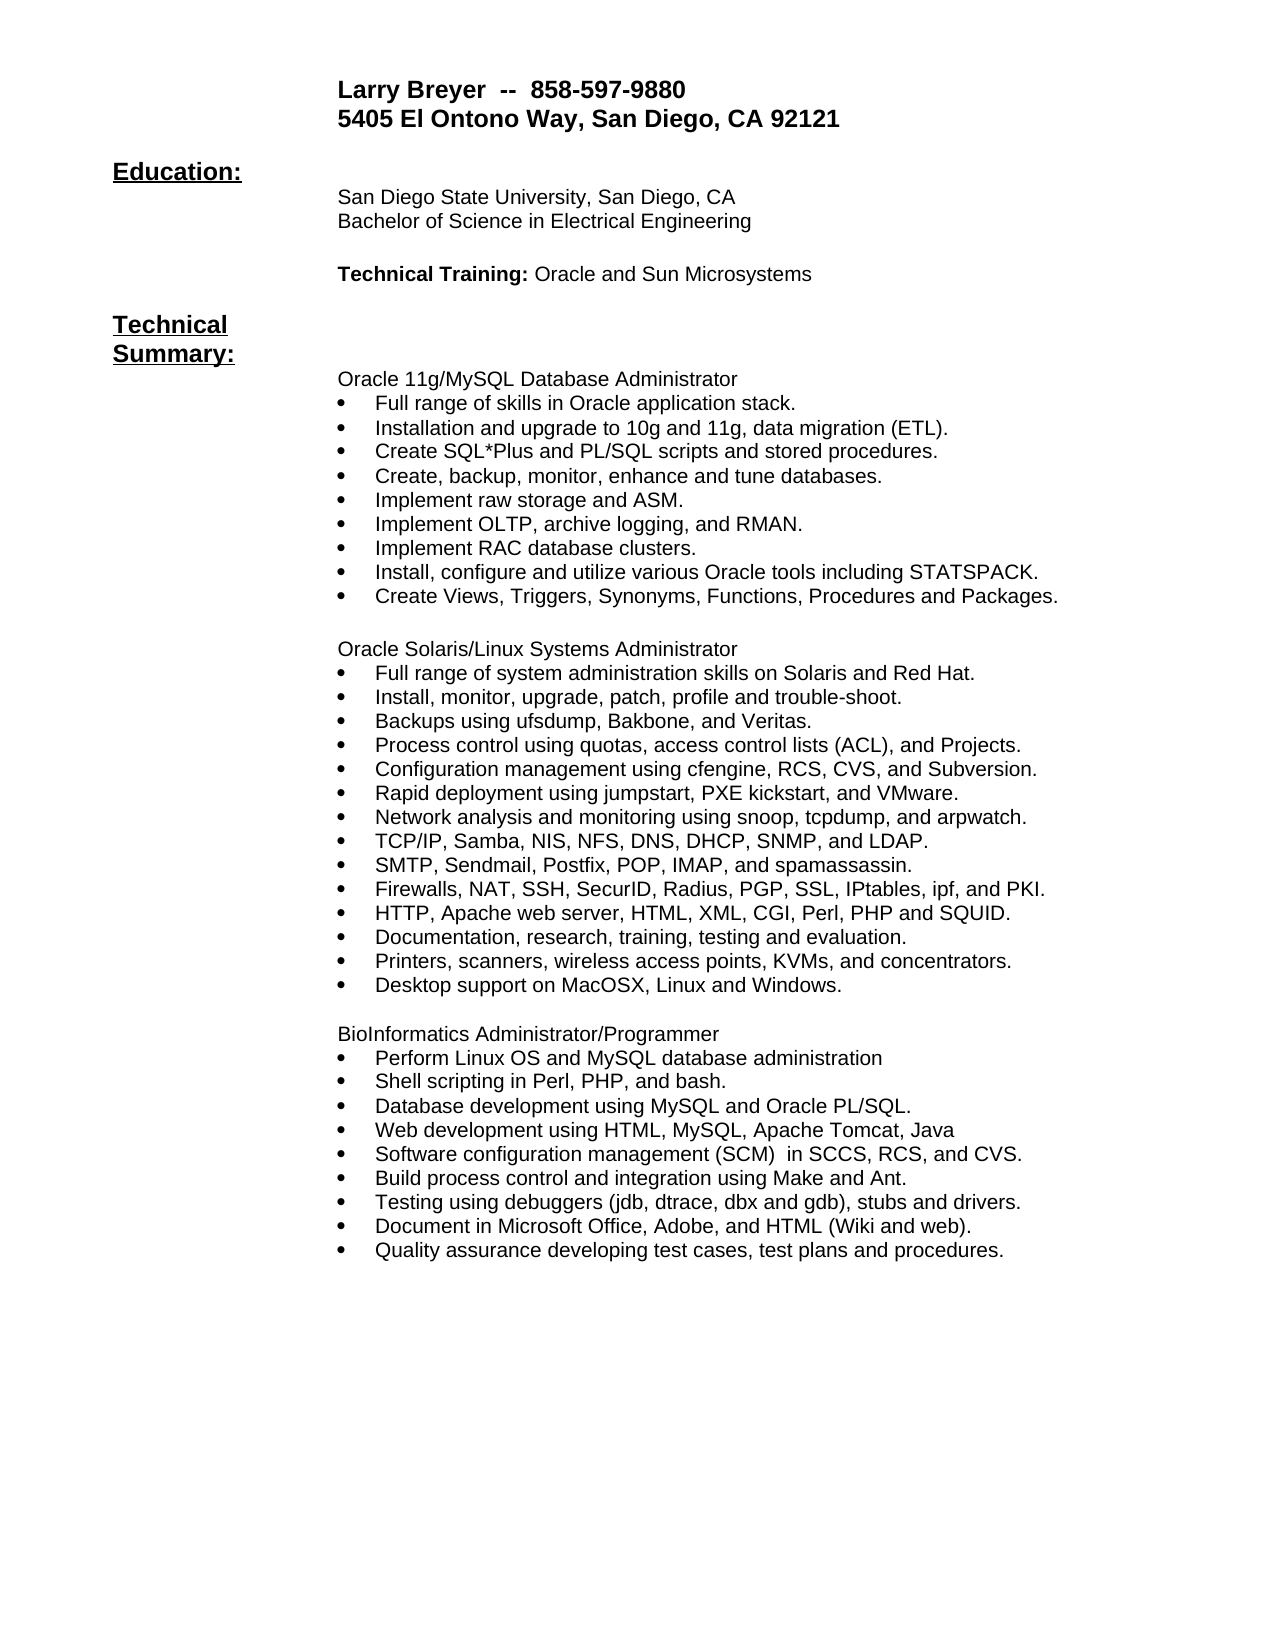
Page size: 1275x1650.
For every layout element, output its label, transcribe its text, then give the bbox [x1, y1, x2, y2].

text Education: [112, 156, 1162, 185]
list Create, backup, monitor, enhance and tune databases. [337, 463, 1162, 487]
list Database development using MySQL and Oracle PL/SQL. [337, 1093, 1162, 1117]
list Implement raw storage and ASM. [337, 487, 1162, 512]
list Implement RAC database clusters. [337, 536, 1162, 560]
list HTTP, Apache web server, HTML, XML, CGI, Perl, PHP and SQUID. [337, 901, 1162, 925]
text Bachelor of Science in Electrical Engineering [112, 209, 1162, 233]
text 5405 El Ontono Way, San Diego, CA 92121 [112, 104, 1162, 132]
text Oracle 11g/MySQL Database Administrator [112, 367, 1162, 391]
text Technical [112, 310, 1162, 338]
list Implement OLTP, archive logging, and RMAN. [337, 512, 1162, 536]
list Printers, scanners, wireless access points, KVMs, and concentrators. [337, 949, 1162, 973]
list Full range of system administration skills on Solaris and Red Hat. [337, 661, 1162, 684]
list Desktop support on MacOSX, Linux and Windows. [337, 973, 1162, 997]
list Install, monitor, upgrade, patch, profile and trouble-shoot. [337, 684, 1162, 709]
list Create SQL*Plus and PL/SQL scripts and stored procedures. [337, 439, 1162, 463]
list Full range of skills in Oracle application stack. [337, 391, 1162, 415]
list Create Views, Triggers, Synonyms, Functions, Procedures and Packages. [337, 584, 1162, 608]
text Oracle Solaris/Linux Systems Administrator [337, 637, 1162, 661]
list Document in Microsoft Office, Adobe, and HTML (Wiki and web). [337, 1214, 1162, 1238]
text , [112, 185, 1162, 209]
list TCP/IP, Samba, NIS, NFS, DNS, DHCP, SNMP, and LDAP. [337, 829, 1162, 853]
list Software configuration management (SCM) in SCCS, RCS, and CVS. [337, 1142, 1162, 1166]
list Configuration management using cfengine, RCS, CVS, and Subversion. [337, 757, 1162, 781]
text Summary: [112, 338, 1162, 367]
list Process control using quotas, access control lists (ACL), and Projects. [337, 733, 1162, 757]
list Install, configure and utilize various Oracle tools including STATSPACK. [337, 560, 1162, 584]
list Shell scripting in Perl, PHP, and bash. [337, 1069, 1162, 1093]
list Quality assurance developing test cases, test plans and procedures. [337, 1238, 1162, 1262]
text BioInformatics Administrator/Programmer [112, 1021, 1162, 1045]
list Build process control and integration using Make and [337, 1166, 1162, 1190]
list Rapid deployment using jumpstart, PXE kickstart, and VMware. [337, 781, 1162, 805]
list Network analysis and monitoring using snoop, tcpdump, and arpwatch. [337, 805, 1162, 829]
list SMTP, Sendmail, Postfix, POP, IMAP, and spamassassin. [337, 853, 1162, 877]
list Backups using ufsdump, Bakbone, and Veritas. [337, 709, 1162, 733]
list Installation and upgrade to 10g and 11g, data migration (ETL). [337, 415, 1162, 439]
list Firewalls, NAT, SSH, SecurID, Radius, PGP, SSL, IPtables, ipf, and PKI. [337, 877, 1162, 901]
text Technical Training: Oracle and Sun Microsystems [337, 262, 1162, 286]
list Web development using HTML, MySQL, Apache Tomcat, Java [337, 1117, 1162, 1142]
list Testing using debuggers (jdb, dtrace, dbx and gdb), stubs and drivers. [337, 1190, 1162, 1214]
list Documentation, research, training, testing and evaluation. [337, 925, 1162, 949]
list Perform Linux OS and MySQL database administration [337, 1045, 1162, 1069]
text Larry Breyer -- 858-597-9880 [112, 75, 1162, 104]
